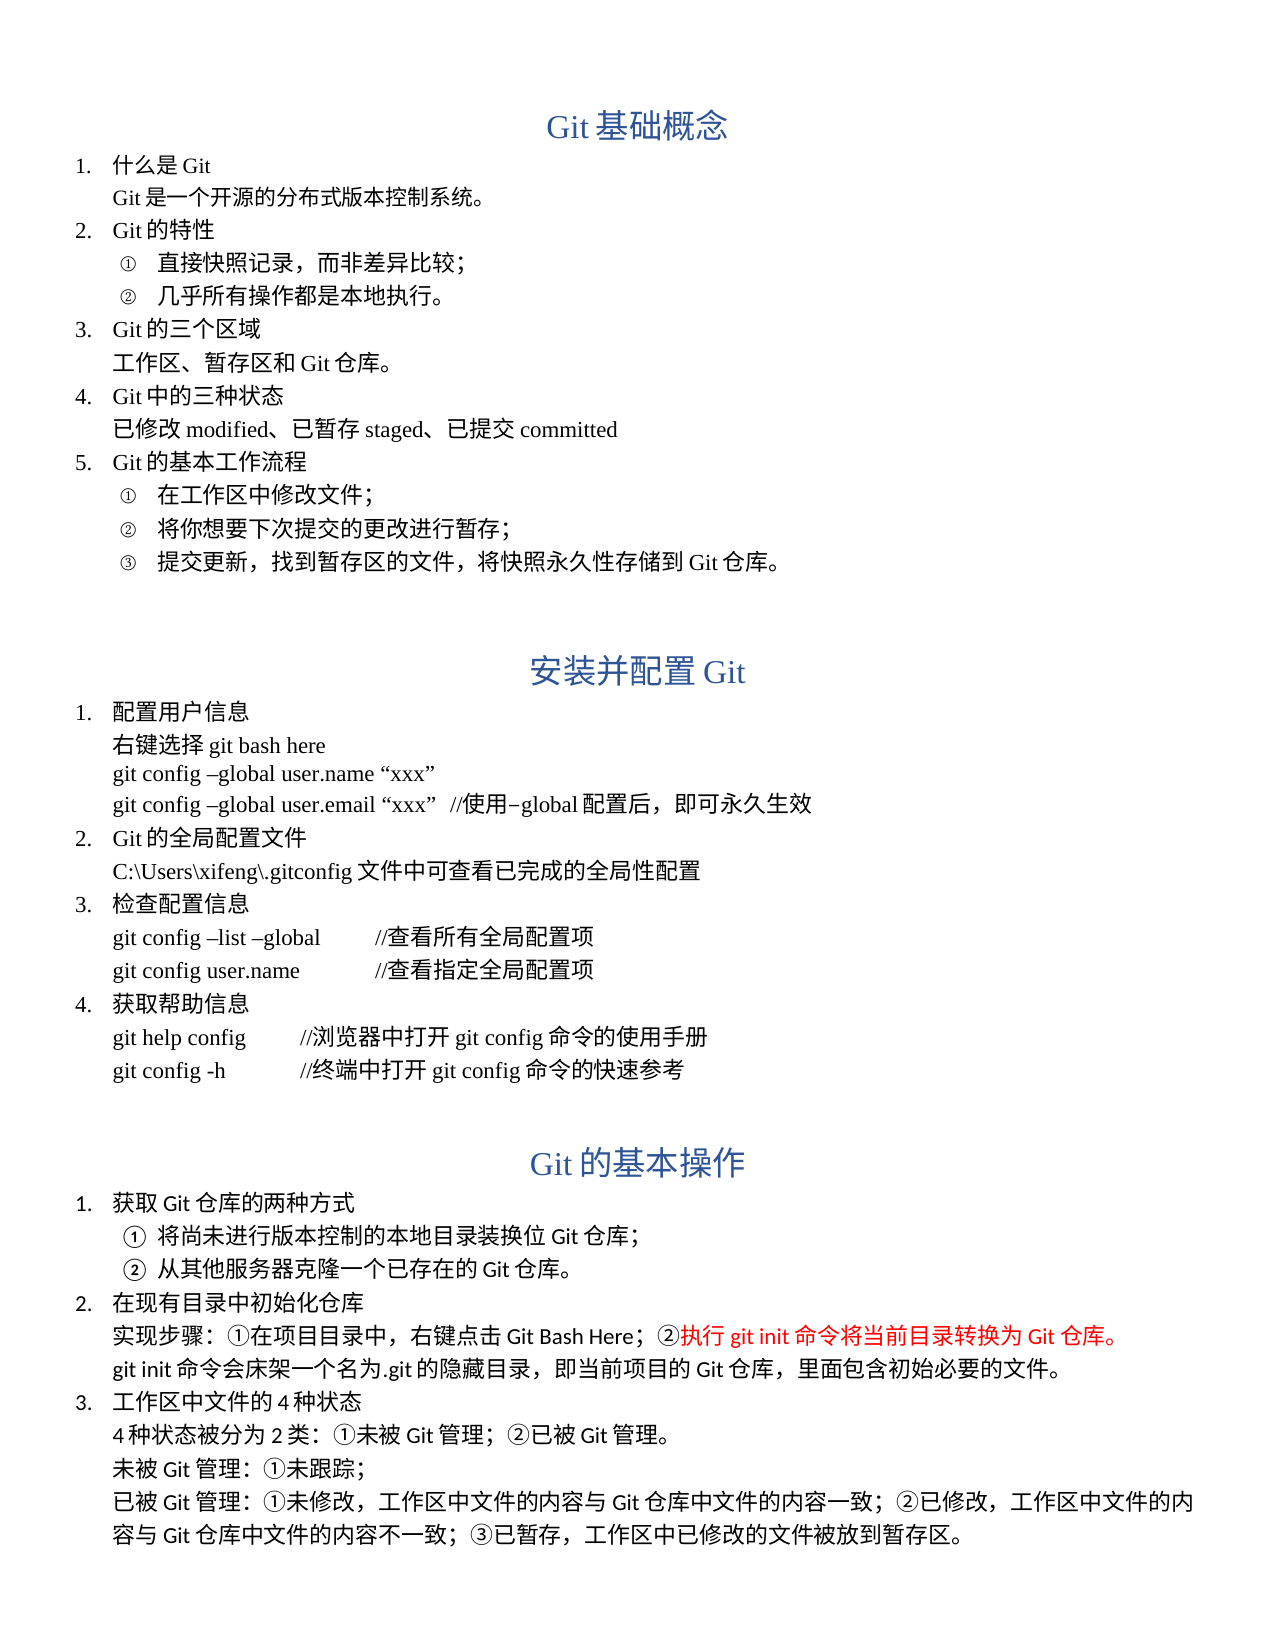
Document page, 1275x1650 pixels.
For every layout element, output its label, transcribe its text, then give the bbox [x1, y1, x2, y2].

list git config –global user.name “xxx” [112, 760, 1200, 786]
list Git的特性 [75, 212, 1200, 245]
list C:\Users\xifeng\.gitconfig文件中可查看已完成的全局性配置 [112, 853, 1200, 886]
list Git的全局配置文件 [75, 819, 1200, 853]
list Git的三个区域 [75, 311, 1200, 344]
list git config –global user.email “xxx” //使用–global配置后，即可永久生效 [112, 786, 1200, 819]
list 在现有目录中初始化仓库 [75, 1284, 1200, 1318]
list 检查配置信息 [75, 886, 1200, 919]
list 已被Git管理：①未修改，工作区中文件的内容与Git仓库中文件的内容一致；②已修改，工作区中文件的内容与Git仓库中文件的内容不一致；③已暂存，工作区中已修改的文件被放到暂存区。 [112, 1484, 1200, 1550]
list git config –list –global //查看所有全局配置项 [112, 919, 1200, 952]
list 从其他服务器克隆一个已存在的Git仓库。 [119, 1251, 1200, 1284]
list Git中的三种状态 [75, 378, 1200, 411]
list 直接快照记录，而非差异比较； [119, 245, 1200, 278]
list 获取帮助信息 [75, 986, 1200, 1019]
list 配置用户信息 [75, 693, 1200, 727]
list 在工作区中修改文件； [119, 477, 1200, 511]
list 工作区、暂存区和Git仓库。 [112, 344, 1200, 378]
list git init命令会床架一个名为.git的隐藏目录，即当前项目的Git仓库，里面包含初始必要的文件。 [112, 1351, 1200, 1384]
list 获取Git仓库的两种方式 [75, 1185, 1200, 1218]
list 提交更新，找到暂存区的文件，将快照永久性存储到Git仓库。 [119, 544, 1200, 577]
list 工作区中文件的4种状态 [75, 1384, 1200, 1417]
list git config -h //终端中打开git config命令的快速参考 [112, 1052, 1200, 1085]
list 什么是Git [75, 148, 1200, 180]
list 实现步骤：①在项目目录中，右键点击Git Bash Here；②执行git init命令将当前目录转换为Git仓库。 [112, 1318, 1200, 1351]
list 已修改modified、已暂存staged、已提交committed [112, 411, 1200, 444]
list 将尚未进行版本控制的本地目录装换位Git仓库； [119, 1218, 1200, 1251]
list Git是一个开源的分布式版本控制系统。 [112, 180, 1200, 212]
list 4种状态被分为2类：①未被Git管理；②已被Git管理。 [112, 1417, 1200, 1451]
list 右键选择git bash here [112, 727, 1200, 760]
list Git的基本工作流程 [75, 444, 1200, 477]
subtitle Git基础概念 [75, 100, 1200, 148]
list 将你想要下次提交的更改进行暂存； [119, 511, 1200, 544]
subtitle Git的基本操作 [75, 1137, 1200, 1185]
list 几乎所有操作都是本地执行。 [119, 278, 1200, 311]
list git config user.name //查看指定全局配置项 [112, 952, 1200, 986]
list 未被Git管理：①未跟踪； [112, 1451, 1200, 1484]
list git help config //浏览器中打开git config命令的使用手册 [112, 1019, 1200, 1052]
subtitle 安装并配置Git [75, 645, 1200, 693]
